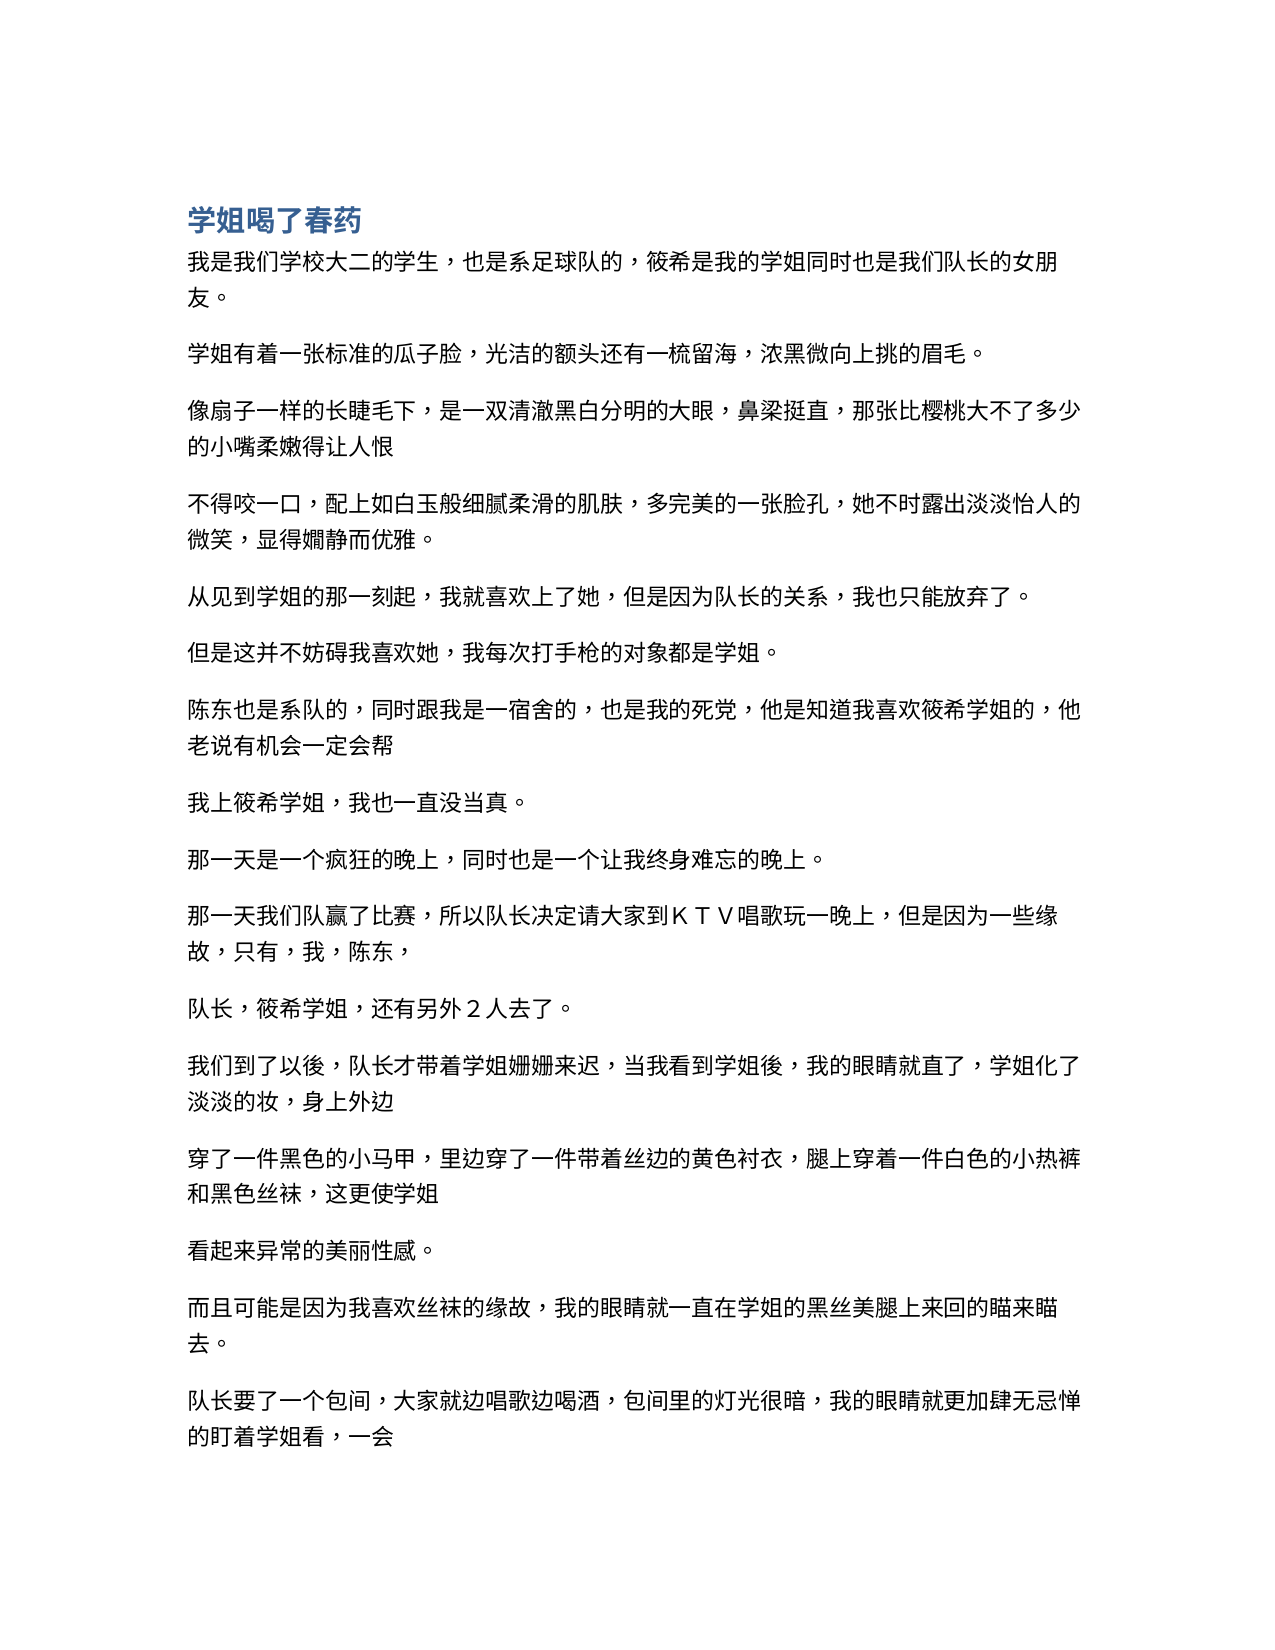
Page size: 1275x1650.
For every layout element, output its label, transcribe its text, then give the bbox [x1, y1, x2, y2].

text 队长，筱希学姐，还有另外２人去了。 [187, 993, 1087, 1024]
text 穿了一件黑色的小马甲，里边穿了一件带着丝边的黄色衬衣，腿上穿着一件白色的小热裤和黑色丝袜，这更使学姐 [187, 1142, 1087, 1210]
text 队长要了一个包间，大家就边唱歌边喝酒，包间里的灯光很暗，我的眼睛就更加肆无忌惮的盯着学姐看，一会 [187, 1385, 1087, 1452]
text 学姐有着一张标准的瓜子脸，光洁的额头还有一梳留海，浓黑微向上挑的眉毛。 [187, 338, 1087, 369]
text 从见到学姐的那一刻起，我就喜欢上了她，但是因为队长的关系，我也只能放弃了。 [187, 581, 1087, 612]
text 那一天我们队赢了比赛，所以队长决定请大家到ＫＴＶ唱歌玩一晚上，但是因为一些缘故，只有，我，陈东， [187, 900, 1087, 967]
text 看起来异常的美丽性感。 [187, 1235, 1087, 1266]
text 我是我们学校大二的学生，也是系足球队的，筱希是我的学姐同时也是我们队长的女朋友。 [187, 246, 1087, 313]
text 陈东也是系队的，同时跟我是一宿舍的，也是我的死党，他是知道我喜欢筱希学姐的，他老说有机会一定会帮 [187, 694, 1087, 761]
text 不得咬一口，配上如白玉般细腻柔滑的肌肤，多完美的一张脸孔，她不时露出淡淡怡人的微笑，显得嫺静而优雅。 [187, 488, 1087, 555]
text 像扇子一样的长睫毛下，是一双清澈黑白分明的大眼，鼻梁挺直，那张比樱桃大不了多少的小嘴柔嫩得让人恨 [187, 395, 1087, 462]
subtitle 学姐喝了春药 [187, 200, 1087, 240]
text 而且可能是因为我喜欢丝袜的缘故，我的眼睛就一直在学姐的黑丝美腿上来回的瞄来瞄去。 [187, 1292, 1087, 1359]
text 我上筱希学姐，我也一直没当真。 [187, 787, 1087, 818]
text 但是这并不妨碍我喜欢她，我每次打手枪的对象都是学姐。 [187, 637, 1087, 668]
text 那一天是一个疯狂的晚上，同时也是一个让我终身难忘的晚上。 [187, 843, 1087, 875]
text 我们到了以後，队长才带着学姐姗姗来迟，当我看到学姐後，我的眼睛就直了，学姐化了淡淡的妆，身上外边 [187, 1050, 1087, 1117]
